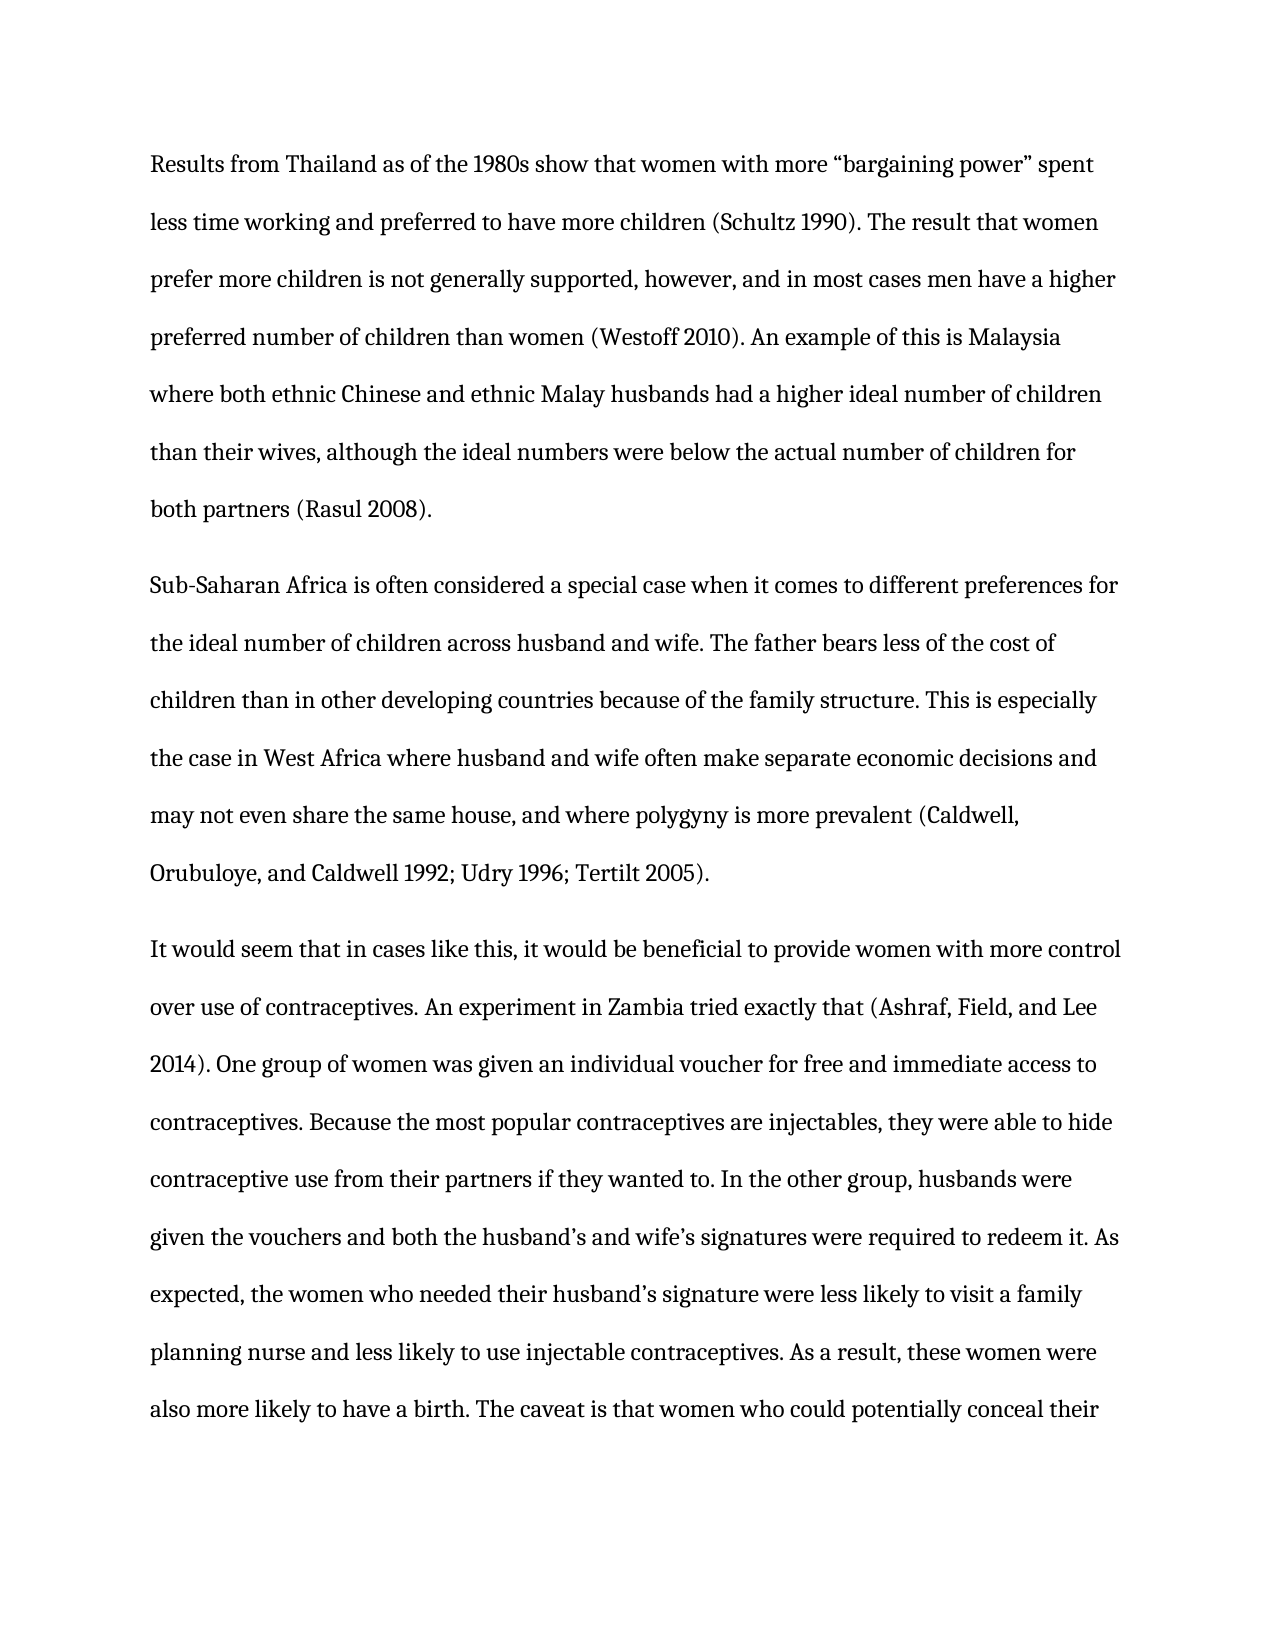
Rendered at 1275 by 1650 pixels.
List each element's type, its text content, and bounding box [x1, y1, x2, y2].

text Sub-Saharan Africa is often considered a special case when it comes to different preferences for the ideal number of children across husband and wife. The father bears less of the cost of children than in other developing countries because of the family structure. This is especially the case in West Africa where husband and wife often make separate economic decisions and may not even share the same house, and where polygyny is more prevalent (Caldwell, Orubuloye, and Caldwell 1992; Udry 1996; Tertilt 2005). [150, 571, 1125, 887]
text Results from Thailand as of the 1980s show that women with more “bargaining power” spent less time working and preferred to have more children (Schultz 1990). The result that women prefer more children is not generally supported, however, and in most cases men have a higher preferred number of children than women (Westoff 2010). An example of this is Malaysia where both ethnic Chinese and ethnic Malay husbands had a higher ideal number of children than their wives, although the ideal numbers were below the actual number of children for both partners (Rasul 2008). [150, 150, 1125, 524]
